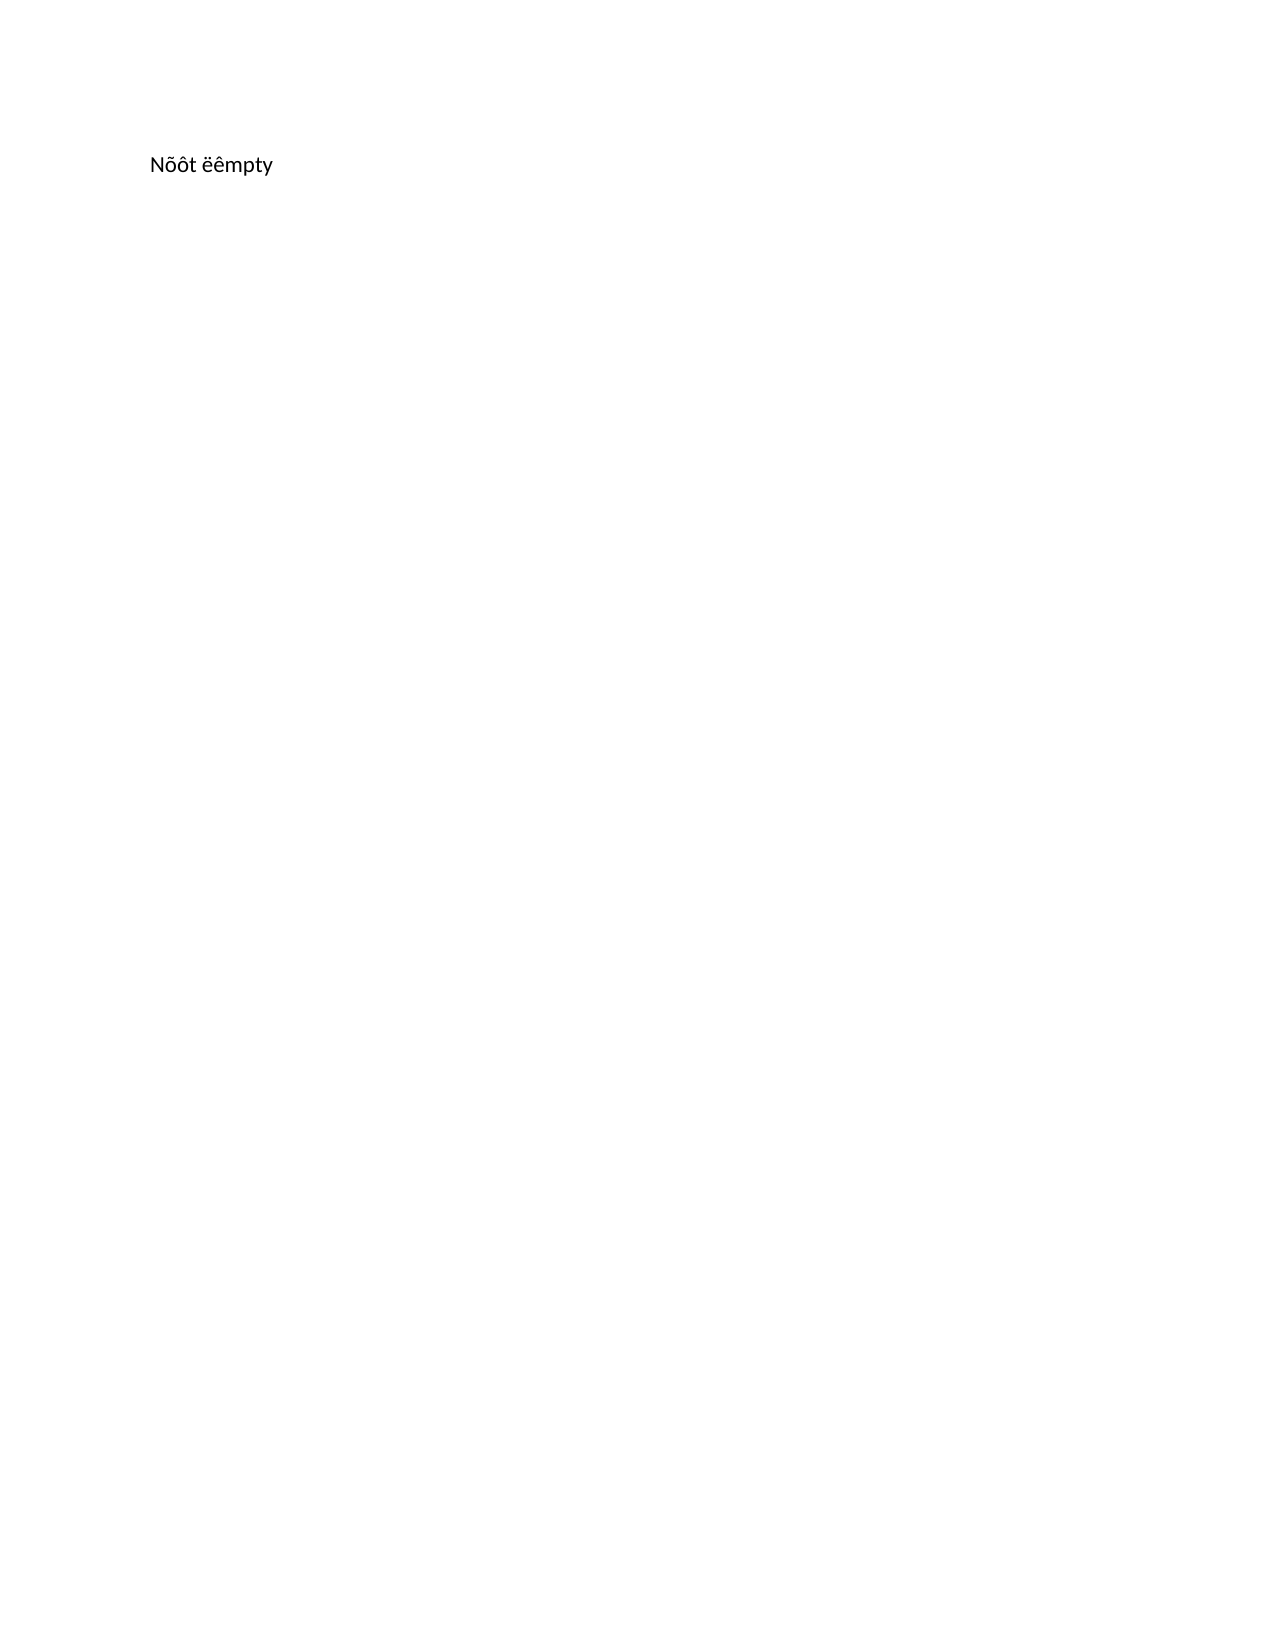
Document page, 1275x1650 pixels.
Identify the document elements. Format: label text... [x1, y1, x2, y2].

text Nõôt ëêmpty [150, 150, 1125, 178]
